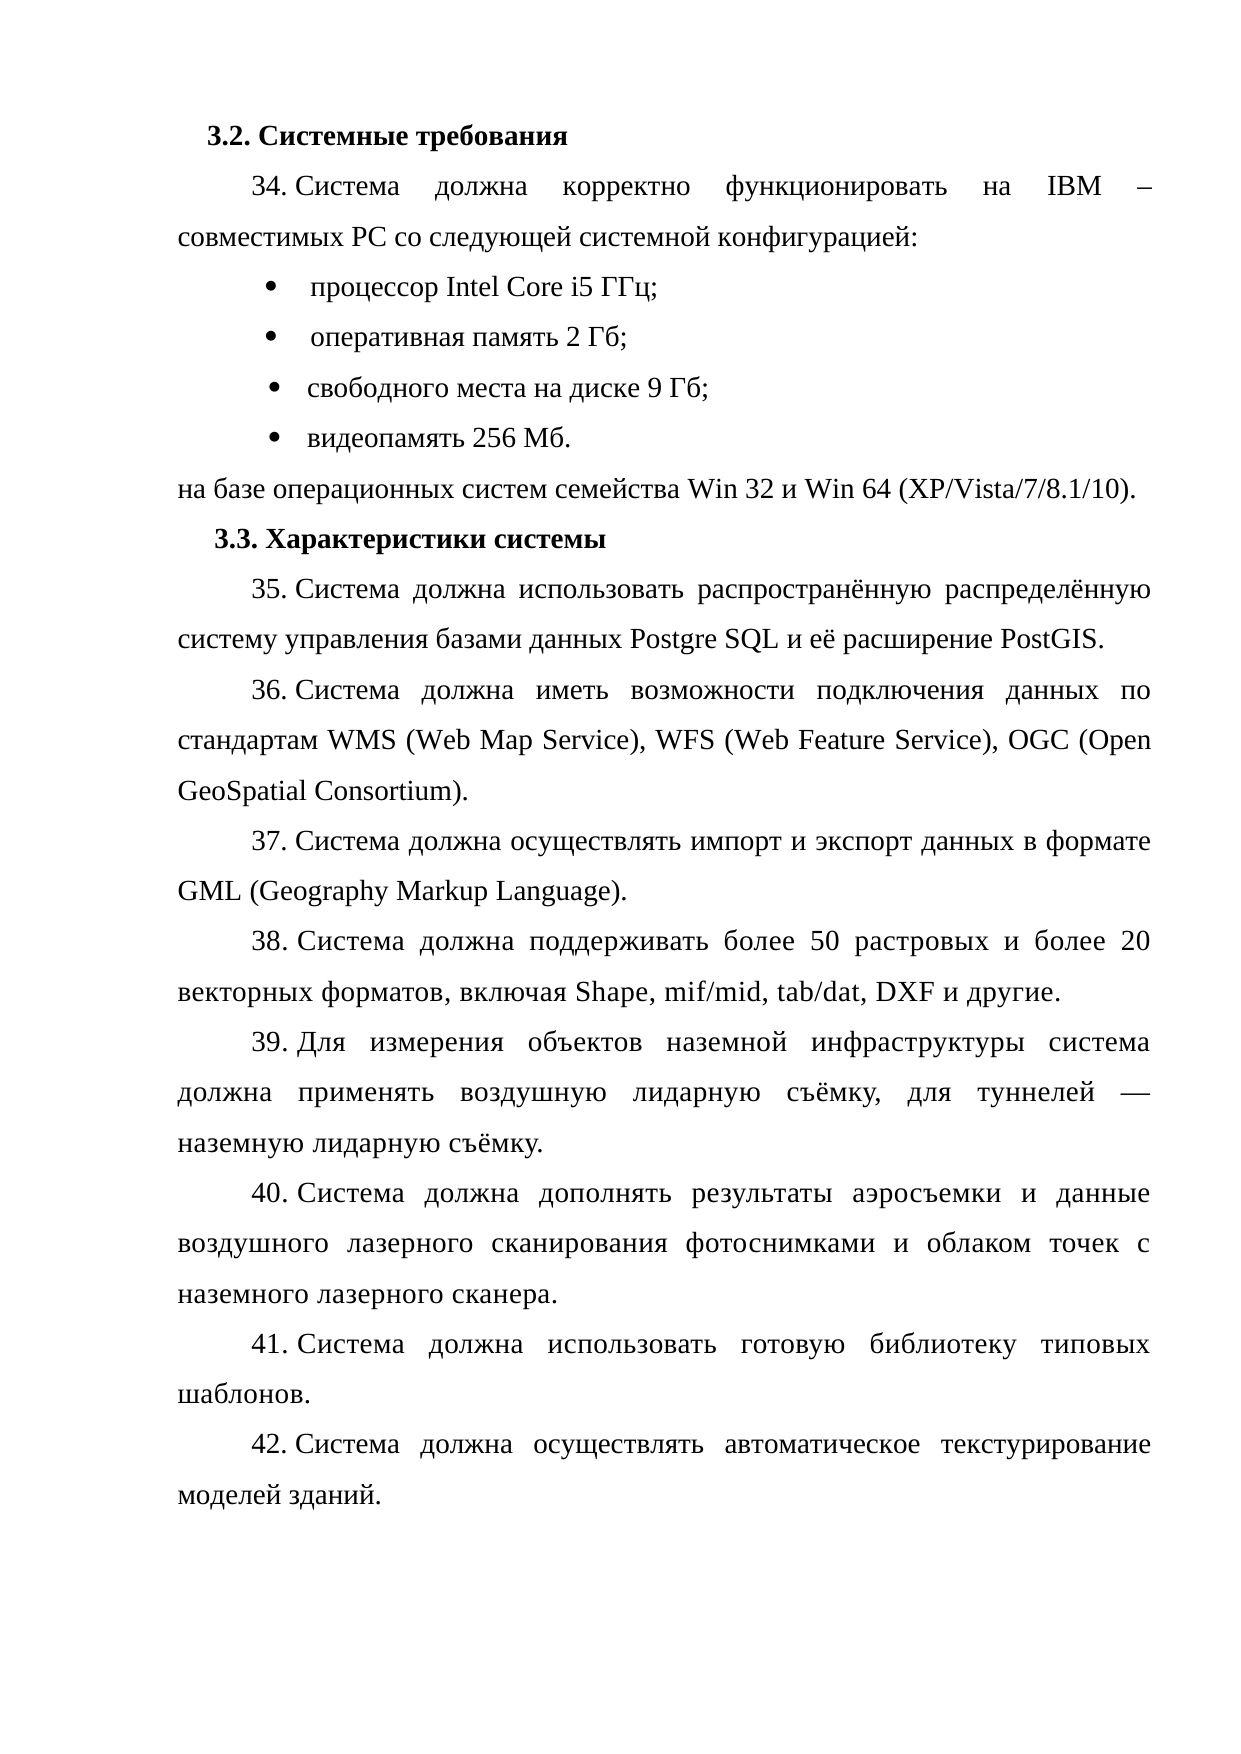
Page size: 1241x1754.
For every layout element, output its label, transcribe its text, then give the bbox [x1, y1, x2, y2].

text на базе операционных систем семейства Win 32 и Win 64 (XP/Vista/7/8.1/10). [177, 471, 1152, 504]
list видеопамять 256 Мб. [269, 420, 1152, 454]
list Система должна дополнять результаты аэросъемки и данные воздушного лазерного сканирования фотоснимками и облаком точек с наземного лазерного сканера. [177, 1175, 1152, 1309]
list Система должна осуществлять импорт и экспорт данных в формате GML (Geography Markup Language). [177, 823, 1152, 907]
list оперативная память 2 Гб; [266, 319, 1152, 353]
list Система должна иметь возможности подключения данных по стандартам WMS (Web Map Service), WFS (Web Feature Service), OGC (Open GeoSpatial Consortium). [177, 672, 1152, 806]
list Для измерения объектов наземной инфраструктуры система должна применять воздушную лидарную съёмку, для туннелей — наземную лидарную съёмку. [177, 1024, 1152, 1158]
list Система должна корректно функционировать на IBM – совместимых PC со следующей системной конфигурацией: [177, 168, 1152, 252]
list Система должна поддерживать более 50 растровых и более 20 векторных форматов, включая Shape, mif/mid, tab/dat, DXF и другие. [177, 923, 1152, 1007]
text 3.2. Системные требования [177, 118, 1152, 152]
list процессор Intel Core i5 ГГц; [266, 269, 1152, 303]
text 3.3. Характеристики системы [177, 521, 1152, 554]
list свободного места на диске 9 Гб; [269, 370, 1152, 403]
list Система должна использовать распространённую распределённую систему управления базами данных Postgre SQL и её расширение PostGIS. [177, 571, 1152, 655]
list Система должна осуществлять автоматическое текстурирование моделей зданий. [177, 1427, 1152, 1511]
list Система должна использовать готовую библиотеку типовых шаблонов. [177, 1326, 1152, 1410]
